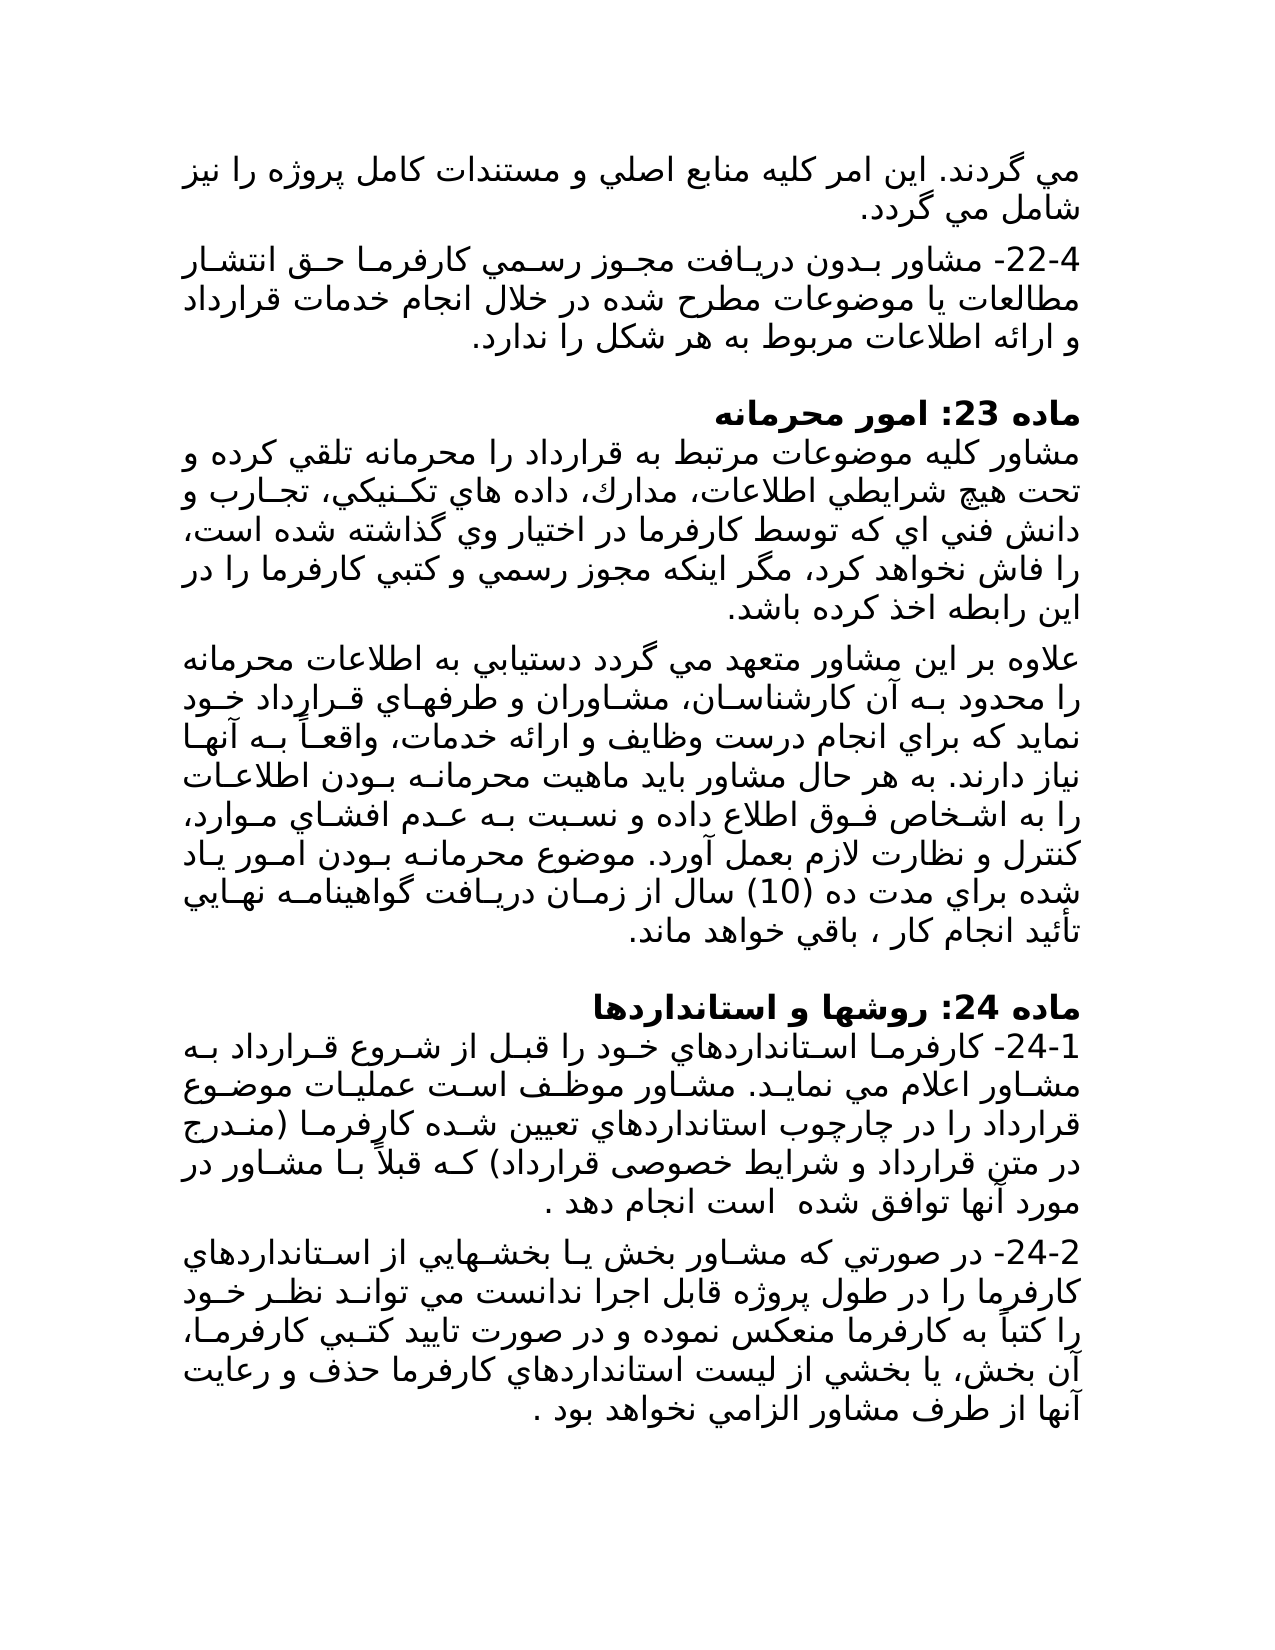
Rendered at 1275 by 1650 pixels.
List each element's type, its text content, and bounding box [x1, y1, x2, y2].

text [182, 150, 1081, 228]
text 22-4- مشاور بدون دريافت مجوز رسمي كارفرما حق انتشار مطالعات يا موضوعات مطرح شده در خلال انجام خدمات قرارداد و ارائه اطلاعات مربوط به هر شكل را ندارد. [182, 240, 1081, 357]
text 24-2- در صورتي كه مشاور بخش يا بخشهايي از استانداردهاي كارفرما را در طول پروژه قابل اجرا ندانست مي تواند نظر خود را كتباً به كارفرما منعكس نموده و در صورت تاييد كتبي كارفرما، آن بخش، يا بخشي از ليست استانداردهاي كارفرما حذف و رعايت آنها از طرف مشاور الزامي نخواهد بود . [182, 1234, 1081, 1428]
text 24-1- كارفرما استانداردهاي خود را قبل از شروع قرارداد به مشاور اعلام مي نمايد. مشاور موظف است عمليات موضوع قرارداد را در چارچوب استانداردهاي تعيين شده كارفرما (مندرج در متن قرارداد و شرایط خصوصی قرارداد) كه قبلاً با مشاور در مورد آنها توافق شده است انجام دهد . [182, 1027, 1081, 1221]
text مشاور كليه موضوعات مرتبط به قرارداد را محرمانه تلقي كرده و تحت هيچ شرايطي اطلاعات، مدارك، داده هاي تكنيكي، تجارب و دانش فني اي كه توسط كارفرما در اختيار وي گذاشته شده است، را فاش نخواهد كرد، مگر اينكه مجوز رسمي و كتبي كارفرما را در اين رابطه اخذ كرده باشد. [182, 433, 1081, 627]
text ماده 24: روشها و استانداردها [182, 988, 1081, 1027]
text علاوه بر اين مشاور متعهد مي گردد دستيابي به اطلاعات محرمانه را محدود به آن كارشناسان، مشاوران و طرفهاي قرارداد خود نمايد كه براي انجام درست وظايف و ارائه خدمات، واقعاً به آنها نياز دارند. به هر حال مشاور بايد ماهيت محرمانه بودن اطلاعات را به اشخاص فوق اطلاع داده و نسبت به عدم افشاي موارد، كنترل و نظارت لازم بعمل آورد. موضوع محرمانه بودن امور ياد شده براي مدت ده (10) سال از زمان دريافت گواهينامه نهايي تأئيد انجام كار ، باقي خواهد ماند. [182, 640, 1081, 951]
text ماده 23: امور محرمانه [182, 394, 1081, 433]
